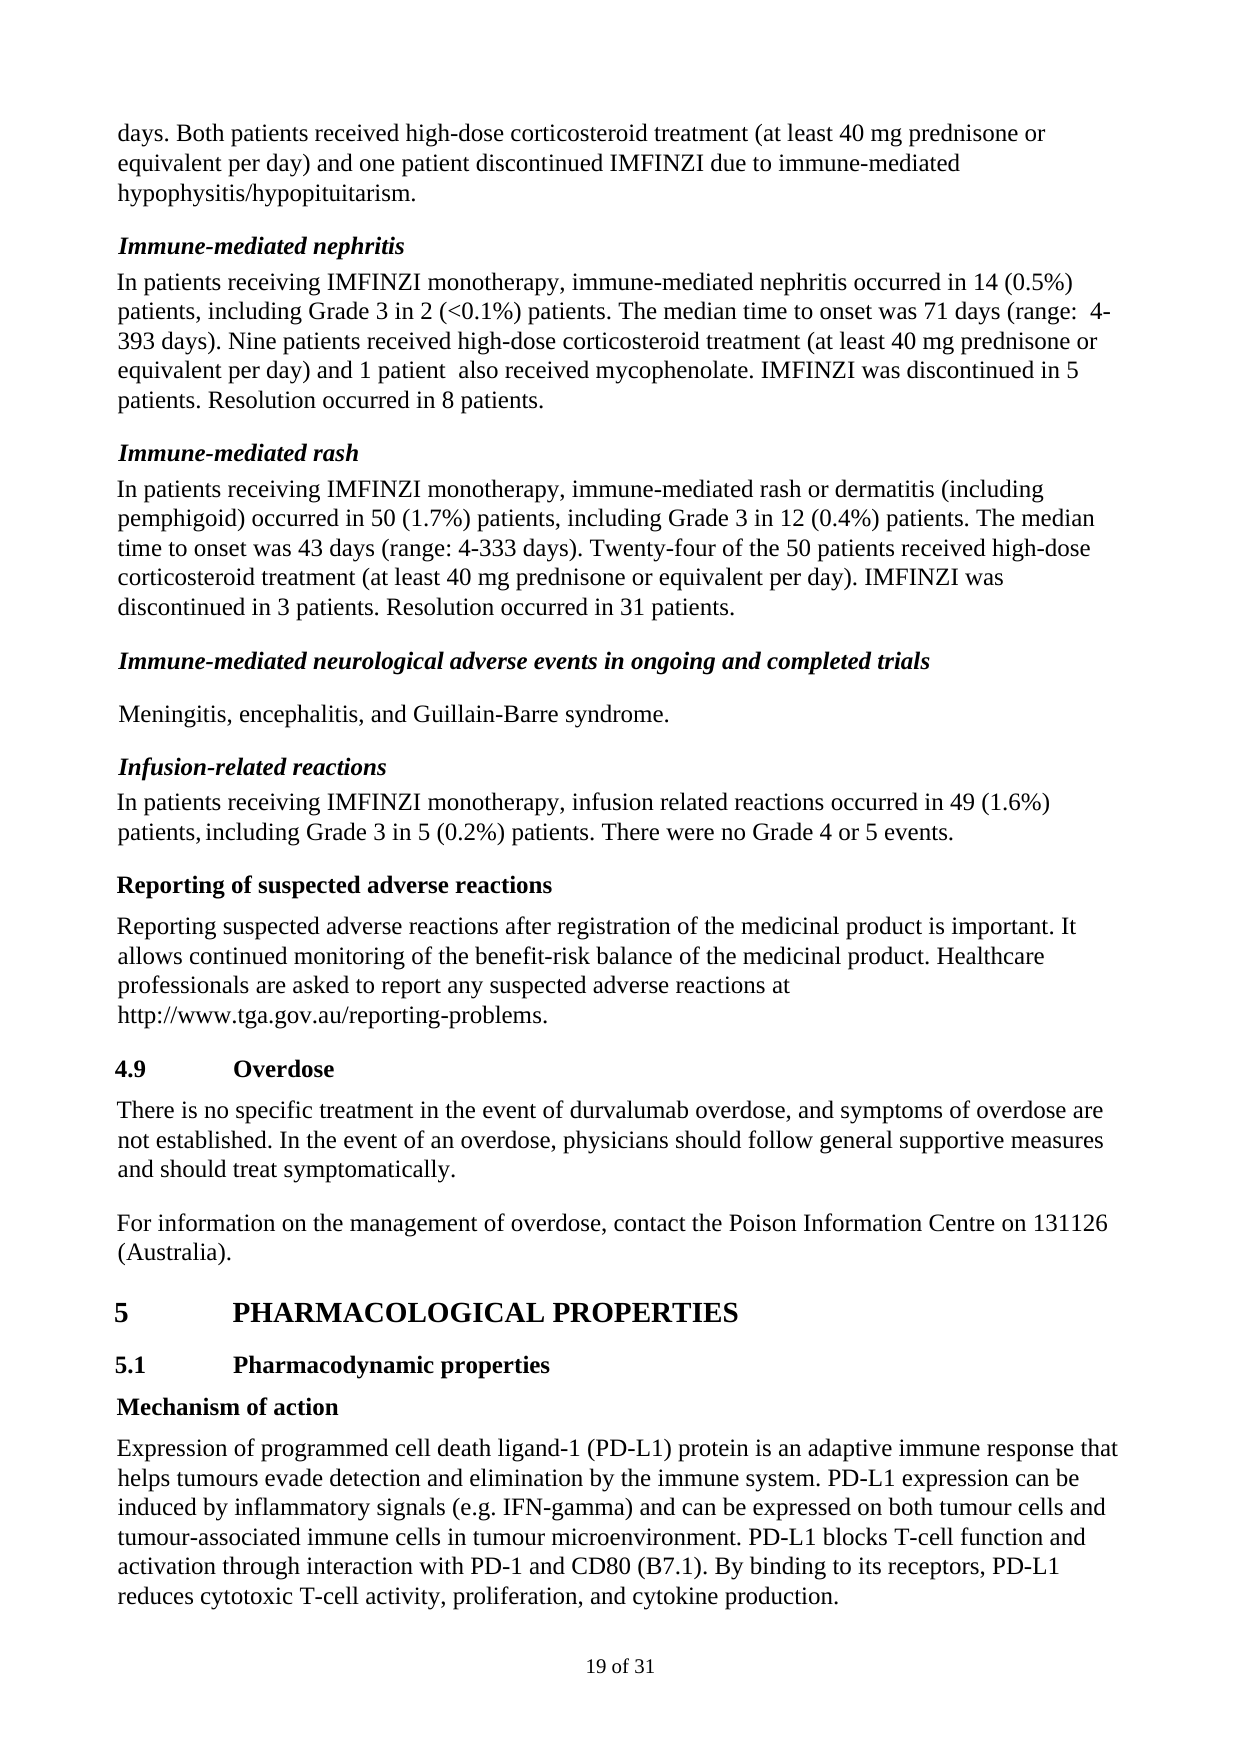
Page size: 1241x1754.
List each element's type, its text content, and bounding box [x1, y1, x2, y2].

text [116, 118, 1122, 206]
subtitle 4.9 Overdose [59, 1054, 1128, 1083]
subtitle Immune-mediated rash [118, 438, 1058, 467]
text In patients receiving IMFINZI monotherapy, infusion related reactions occurred in 49 (1.6%) patients, including Grade 3 in 5 (0.2%) patients. There were no Grade 4 or 5 events. [116, 787, 1122, 845]
subtitle Mechanism of action [116, 1392, 1128, 1421]
text Expression of programmed cell death ligand-1 (PD-L1) protein is an adaptive immune response that helps tumours evade detection and elimination by the immune system. PD-L1 expression can be induced by inflammatory signals (e.g. IFN-gamma) and can be expressed on both tumour cells and tumour-associated immune cells in tumour microenvironment. PD-L1 blocks T-cell function and activation through interaction with PD-1 and CD80 (B7.1). By binding to its receptors, PD-L1 reduces cytotoxic T-cell activity, proliferation, and cytokine production. [116, 1433, 1122, 1610]
subtitle Reporting of suspected adverse reactions [116, 870, 1128, 899]
subtitle Immune-mediated nephritis [118, 231, 1058, 260]
subtitle Infusion-related reactions [118, 752, 1058, 781]
text Meningitis, encephalitis, and Guillain-Barre syndrome. [118, 699, 1058, 727]
text 5.1 Pharmacodynamic properties [59, 1351, 1128, 1379]
text There is no specific treatment in the event of durvalumab overdose, and symptoms of overdose are not established. In the event of an overdose, physicians should follow general supportive measures and should treat symptomatically. [116, 1095, 1122, 1183]
text In patients receiving IMFINZI monotherapy, immune-mediated nephritis occurred in 14 (0.5%) patients, including Grade 3 in 2 (<0.1%) patients. The median time to onset was 71 days (range: 4-393 days). Nine patients received high-dose corticosteroid treatment (at least 40 mg prednisone or equivalent per day) and 1 patient also received mycophenolate. IMFINZI was discontinued in 5 patients. Resolution occurred in 8 patients. [116, 267, 1122, 414]
subtitle 5 PHARMACOLOGICAL PROPERTIES [59, 1296, 1128, 1329]
text For information on the management of overdose, contact the Poison Information Centre on 131126 (Australia). [116, 1208, 1122, 1266]
text Immune-mediated neurological adverse events in ongoing and completed trials [118, 646, 1058, 674]
text In patients receiving IMFINZI monotherapy, immune-mediated rash or dermatitis (including pemphigoid) occurred in 50 (1.7%) patients, including Grade 3 in 12 (0.4%) patients. The median time to onset was 43 days (range: 4-333 days). Twenty-four of the 50 patients received high-dose corticosteroid treatment (at least 40 mg prednisone or equivalent per day). IMFINZI was discontinued in 3 patients. Resolution occurred in 31 patients. [116, 474, 1122, 621]
text Reporting suspected adverse reactions after registration of the medicinal product is important. It allows continued monitoring of the benefit-risk balance of the medicinal product. Healthcare professionals are asked to report any suspected adverse reactions at http://www.tga.gov.au/reporting-problems. [116, 911, 1122, 1029]
